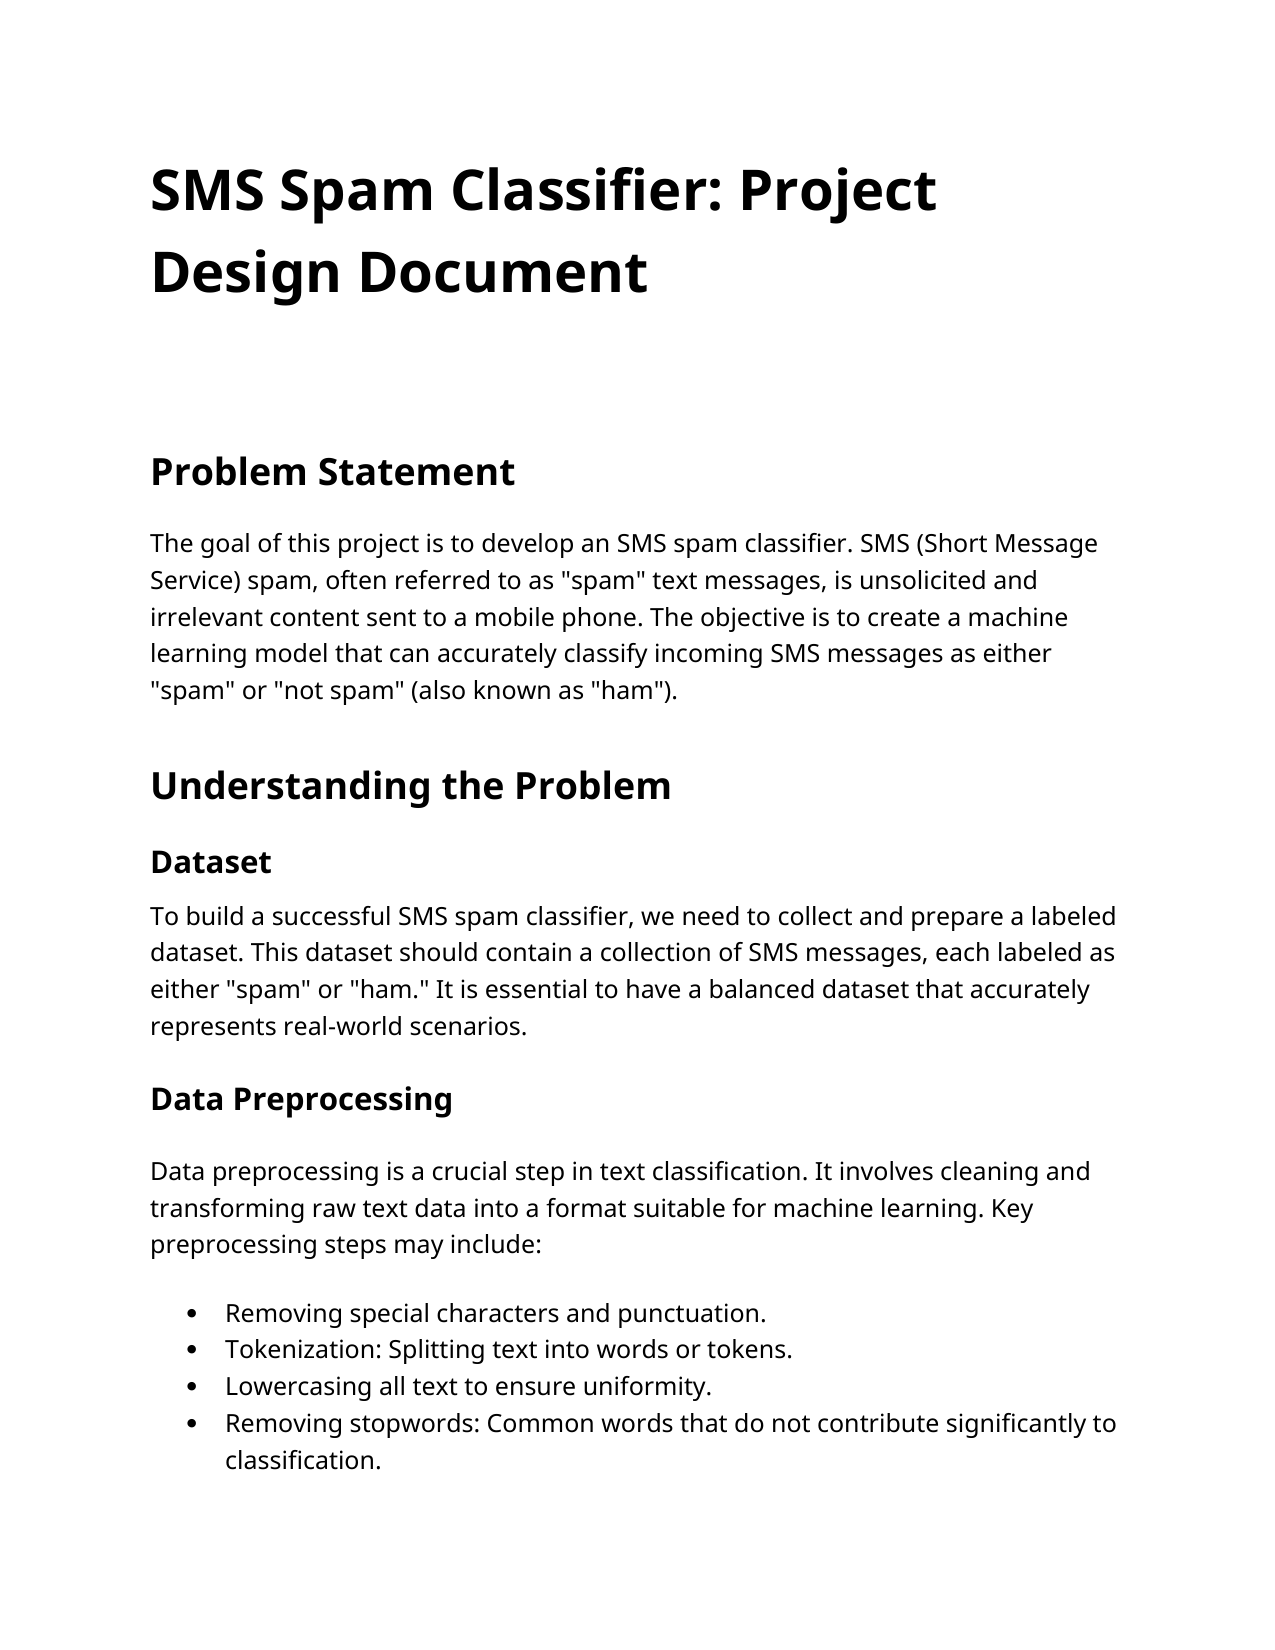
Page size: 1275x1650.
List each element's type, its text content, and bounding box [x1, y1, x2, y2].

list Lowercasing all text to ensure uniformity. [187, 1369, 1125, 1403]
subtitle Problem Statement [150, 446, 1125, 497]
text Data Preprocessing [150, 1076, 1125, 1119]
list Tokenization: Splitting text into words or tokens. [187, 1332, 1125, 1366]
subtitle SMS Spam Classifier: Project Design Document [150, 150, 1125, 309]
subtitle Understanding the Problem [150, 759, 1125, 811]
text To build a successful SMS spam classifier, we need to collect and prepare a labeled dataset. This dataset should contain a collection of SMS messages, each labeled as either "spam" or "ham." It is essential to have a balanced dataset that accurately represents real-world scenarios. [150, 898, 1125, 1042]
text The goal of this project is to develop an SMS spam classifier. SMS (Short Message Service) spam, often referred to as "spam" text messages, is unsolicited and irrelevant content sent to a mobile phone. The objective is to create a machine learning model that can accurately classify incoming SMS messages as either "spam" or "not spam" (also known as "ham"). [150, 526, 1125, 707]
list Removing special characters and punctuation. [187, 1295, 1125, 1329]
list Removing stopwords: Common words that do not contribute significantly to classification. [187, 1406, 1125, 1476]
text Data preprocessing is a crucial step in text classification. It involves cleaning and transforming raw text data into a format suitable for machine learning. Key preprocessing steps may include: [150, 1154, 1125, 1261]
subtitle Dataset [150, 840, 1125, 882]
